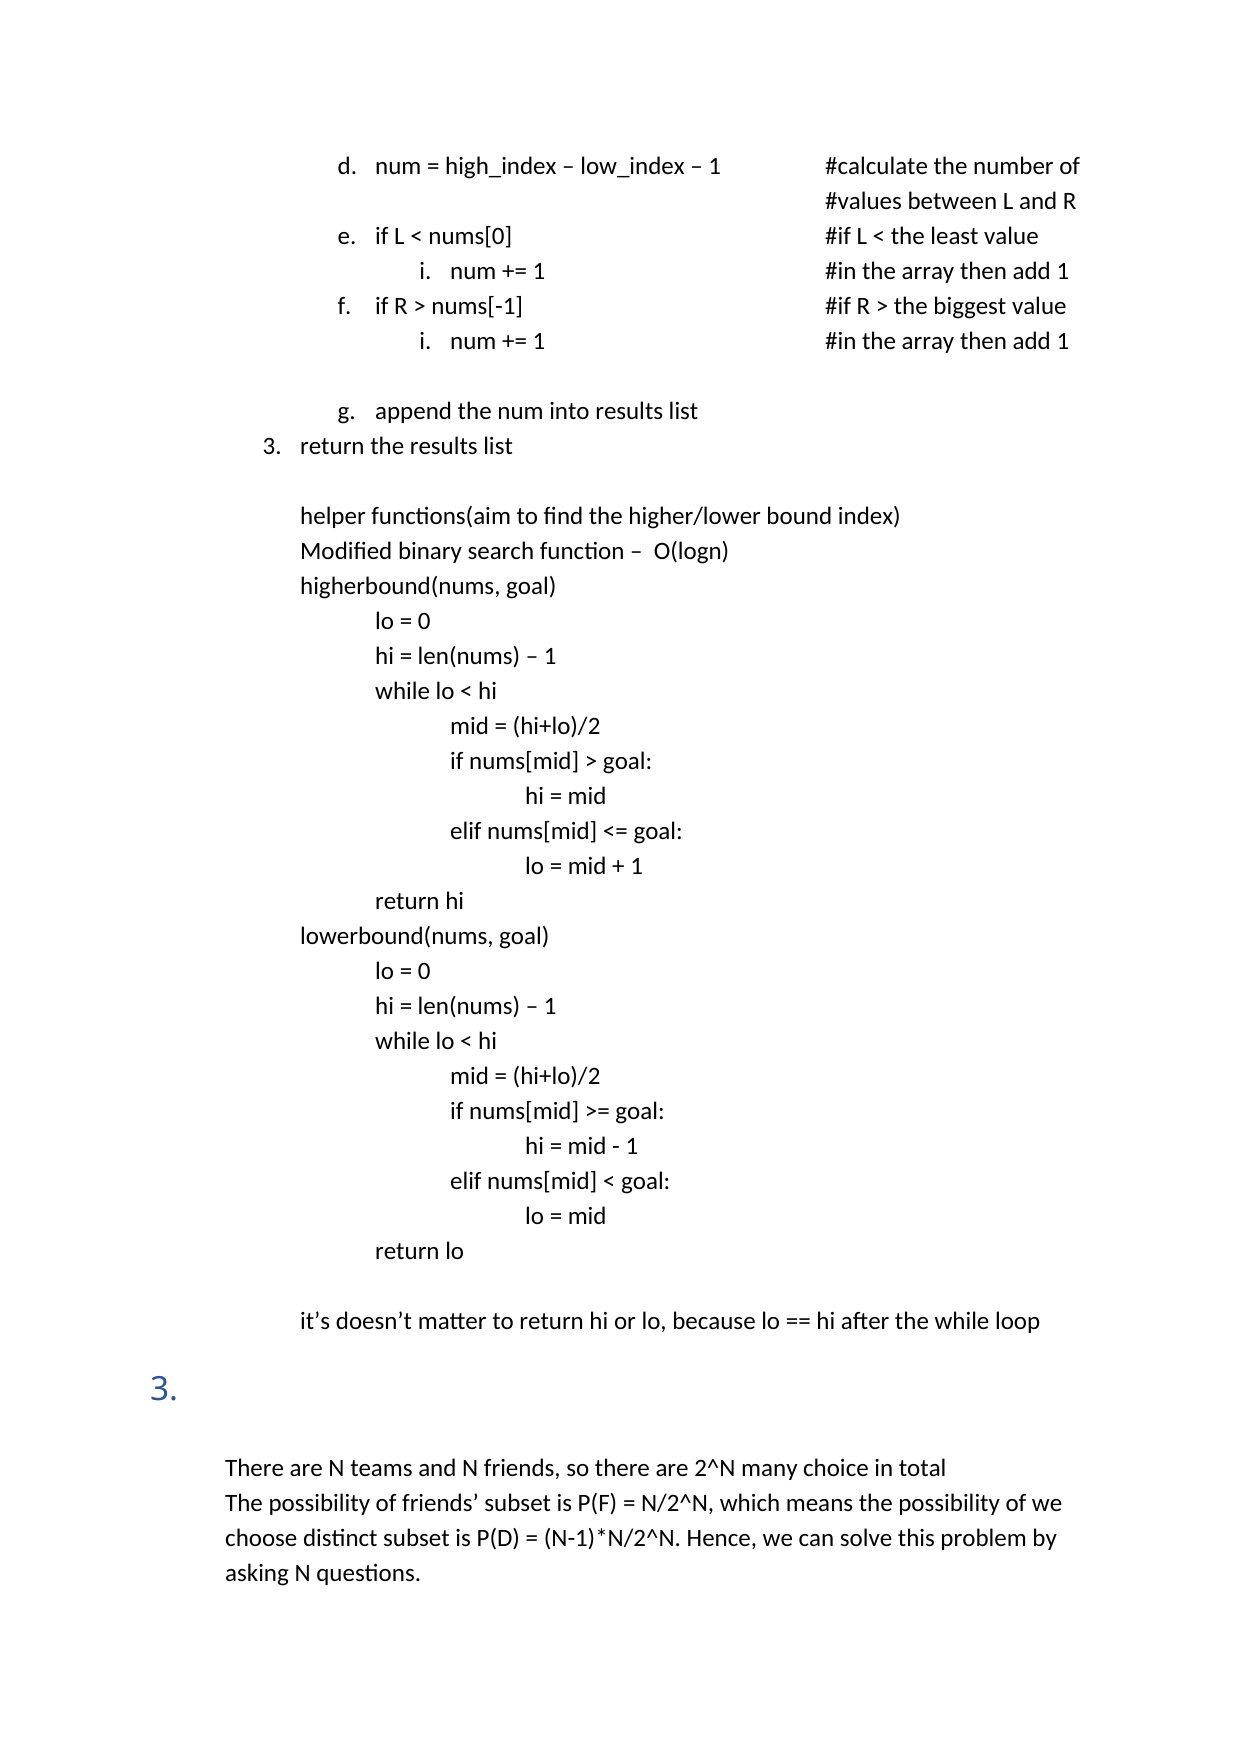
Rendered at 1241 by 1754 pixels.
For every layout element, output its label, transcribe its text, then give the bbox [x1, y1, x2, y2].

text lo = 0 [300, 605, 1090, 636]
text elif nums[mid] < goal: [300, 1165, 1090, 1196]
text if nums[mid] >= goal: [300, 1095, 1090, 1126]
text The possibility of friends’ subset is P(F) = N/2^N, which means the possibility of we choose distinct subset is P(D) = (N-1)*N/2^N. Hence, we can solve this problem by asking N questions. [225, 1487, 1090, 1588]
text return hi [300, 885, 1090, 916]
text mid = (hi+lo)/2 [300, 710, 1090, 741]
text hi = mid - 1 [300, 1130, 1090, 1161]
list num = high_index – low_index – 1 #calculate the number of [337, 150, 1090, 181]
text higherbound(nums, goal) [300, 570, 1090, 601]
text hi = mid [300, 780, 1090, 811]
list return the results list [262, 430, 1090, 461]
text lowerbound(nums, goal) [300, 920, 1090, 951]
text hi = len(nums) – 1 [300, 640, 1090, 671]
text while lo < hi [300, 675, 1090, 706]
text helper functions(aim to find the higher/lower bound index) [300, 500, 1090, 531]
text while lo < hi [300, 1025, 1090, 1056]
text lo = mid [300, 1200, 1090, 1231]
text #values between L and R [825, 185, 1090, 216]
text lo = mid + 1 [300, 850, 1090, 881]
list num += 1 #in the array then add 1 [431, 255, 1090, 286]
text Modified binary search function – O(logn) [300, 535, 1090, 566]
list num += 1 #in the array then add 1 [431, 325, 1090, 391]
text There are N teams and N friends, so there are 2^N many choice in total [150, 1452, 1090, 1483]
list if L < nums[0] #if L < the least value [337, 220, 1090, 251]
subtitle 3. [150, 1365, 1090, 1410]
text mid = (hi+lo)/2 [300, 1060, 1090, 1091]
text elif nums[mid] <= goal: [300, 815, 1090, 846]
text lo = 0 [300, 955, 1090, 986]
text if nums[mid] > goal: [300, 745, 1090, 776]
text it’s doesn’t matter to return hi or lo, because lo == hi after the while loop [300, 1305, 1090, 1336]
list if R > nums[-1] #if R > the biggest value [337, 290, 1090, 321]
text return lo [300, 1235, 1090, 1266]
list append the num into results list [337, 395, 1090, 426]
text hi = len(nums) – 1 [300, 990, 1090, 1021]
